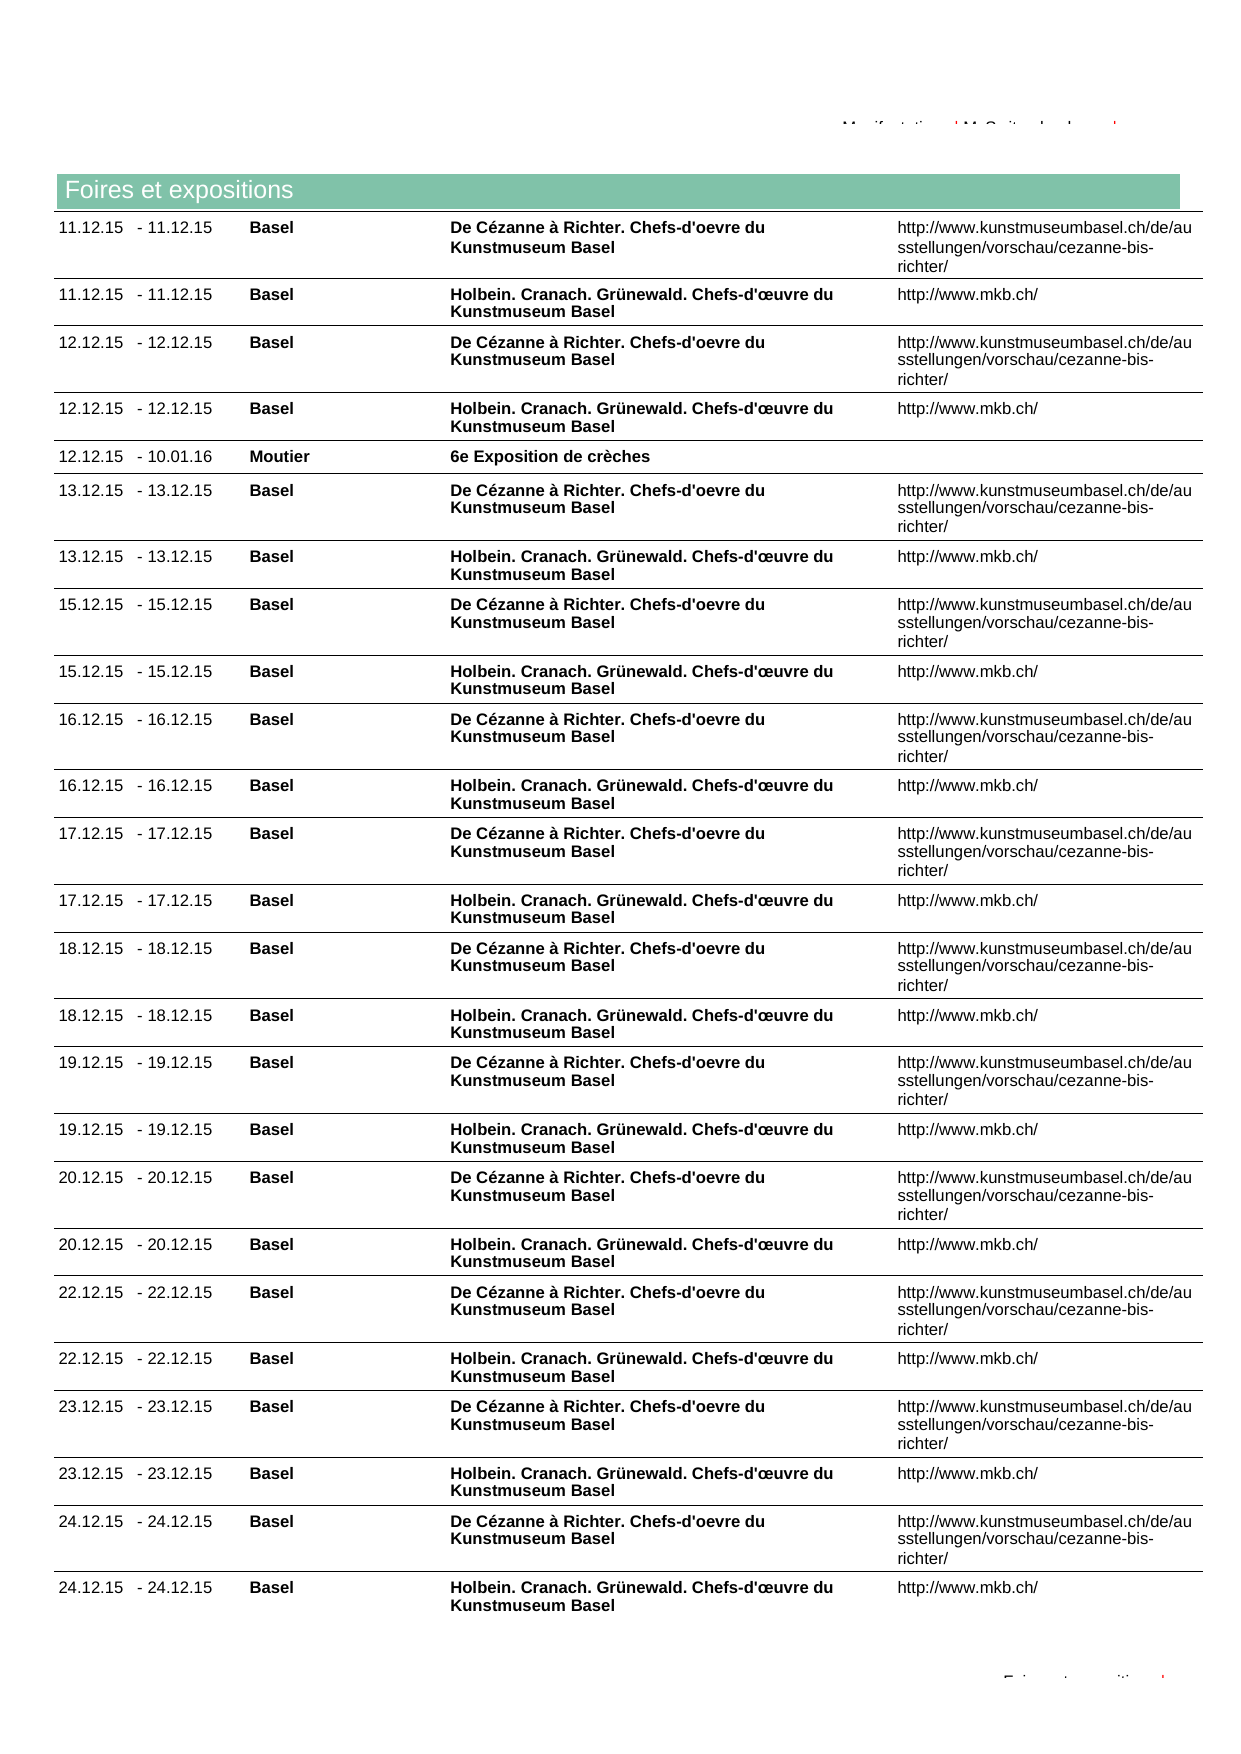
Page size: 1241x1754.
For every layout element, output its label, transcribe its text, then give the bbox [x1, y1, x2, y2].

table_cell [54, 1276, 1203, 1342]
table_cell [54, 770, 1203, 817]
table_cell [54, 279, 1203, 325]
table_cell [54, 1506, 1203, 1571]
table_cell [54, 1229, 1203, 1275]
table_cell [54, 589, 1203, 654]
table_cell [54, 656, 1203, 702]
text Foires et expositions [64, 175, 1192, 204]
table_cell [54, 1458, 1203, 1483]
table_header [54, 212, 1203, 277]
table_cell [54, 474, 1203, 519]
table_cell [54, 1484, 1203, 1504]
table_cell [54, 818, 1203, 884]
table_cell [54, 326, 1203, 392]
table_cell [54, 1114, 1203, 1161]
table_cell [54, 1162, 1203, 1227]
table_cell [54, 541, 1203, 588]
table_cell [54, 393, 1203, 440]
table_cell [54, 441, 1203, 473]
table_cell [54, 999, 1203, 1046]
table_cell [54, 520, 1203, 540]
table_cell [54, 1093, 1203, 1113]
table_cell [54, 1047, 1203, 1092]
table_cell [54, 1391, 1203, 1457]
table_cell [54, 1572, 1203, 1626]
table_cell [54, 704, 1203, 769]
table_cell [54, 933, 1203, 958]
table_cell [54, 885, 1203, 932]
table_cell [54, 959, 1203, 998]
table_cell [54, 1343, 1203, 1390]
